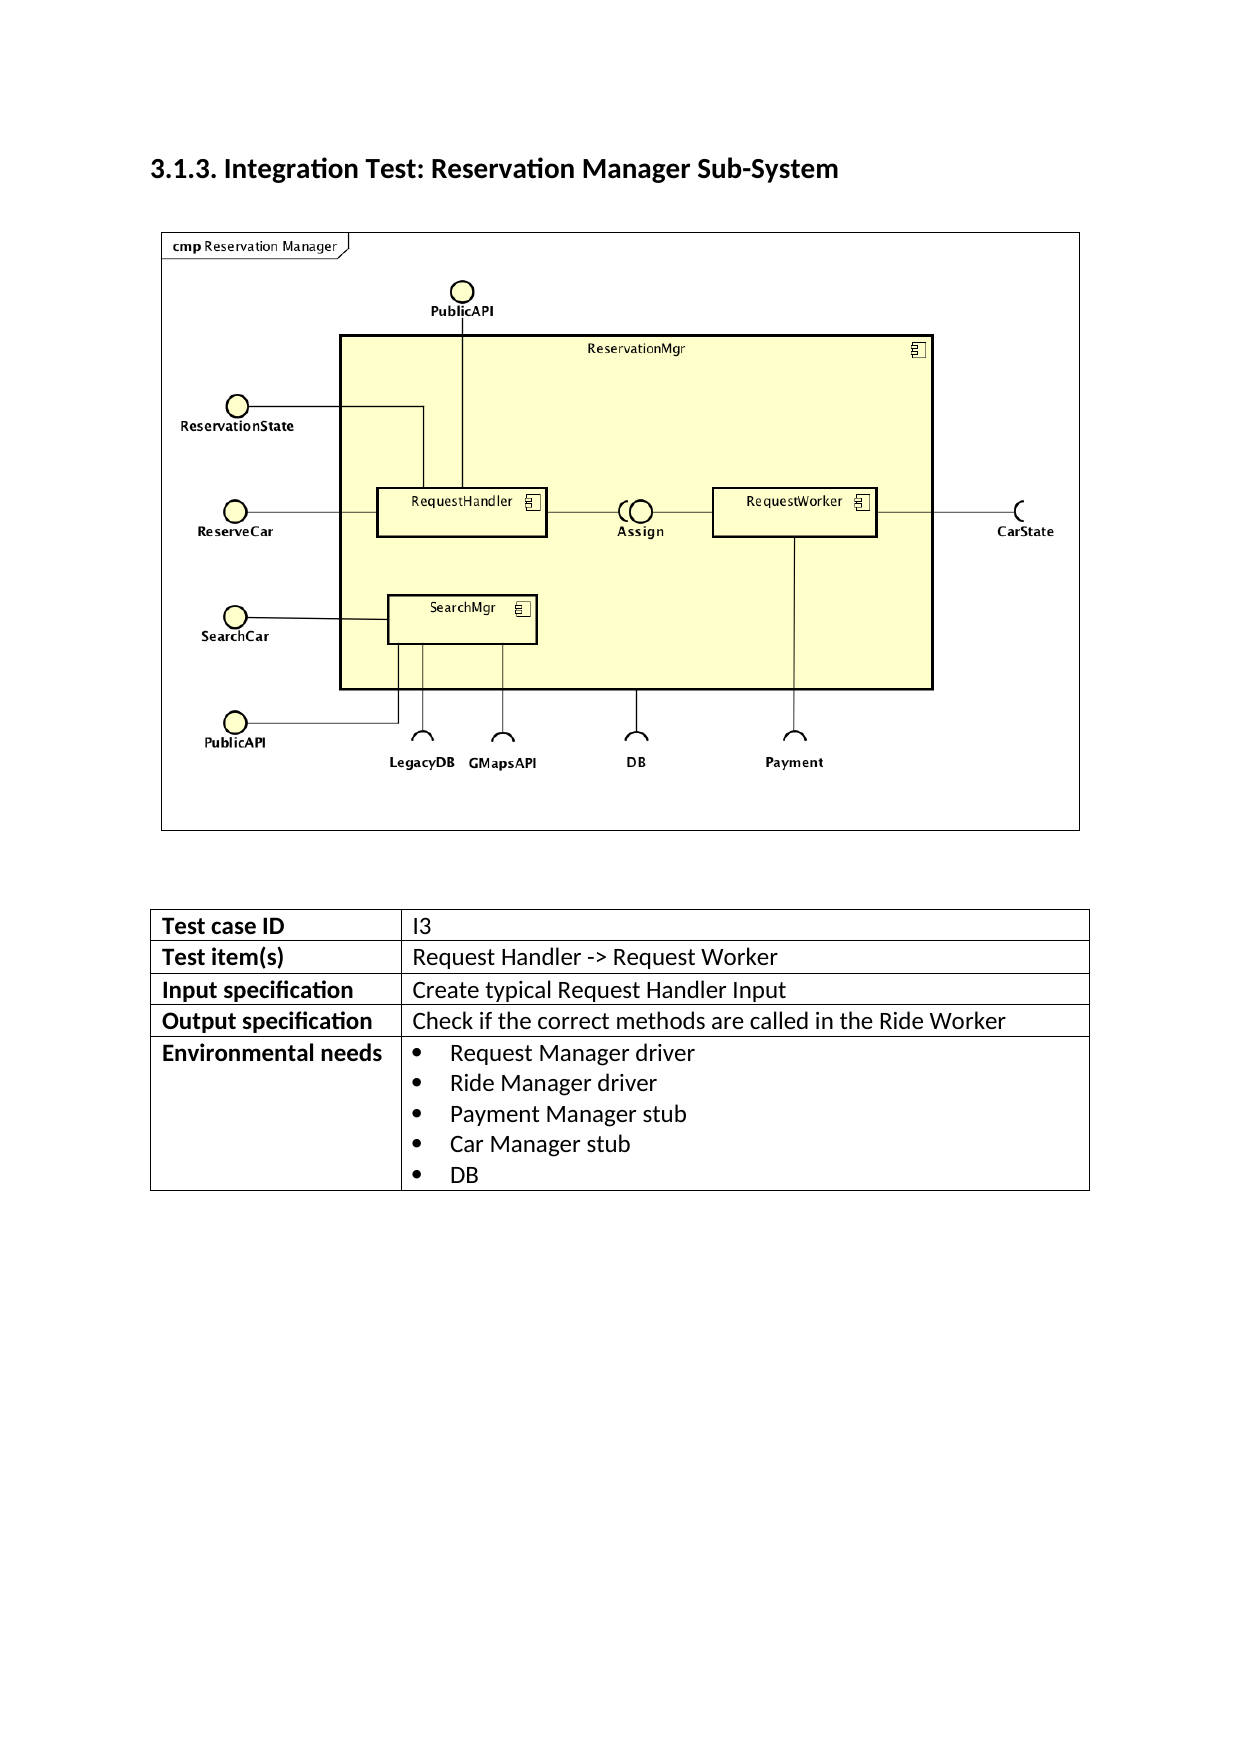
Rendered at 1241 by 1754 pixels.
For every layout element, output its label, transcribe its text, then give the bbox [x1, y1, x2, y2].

table_cell Environmental needs [151, 1037, 401, 1189]
table_cell Request Manager driver Ride Manager driver Payment Manager stub Car Manager stub DB [402, 1037, 1089, 1189]
table_cell Test item(s) [151, 941, 401, 973]
list Integration Test: Reservation Manager Sub-System [150, 150, 1090, 186]
table_cell Create typical Request Handler Input [402, 974, 1089, 1004]
table_header I3 [402, 910, 1089, 940]
table_cell Request Handler -> Request Worker [402, 941, 1089, 973]
table_cell Input specification [151, 974, 401, 1004]
table_header Test case ID [151, 910, 401, 940]
table_cell Check if the correct methods are called in the Ride Worker [402, 1005, 1089, 1036]
table_cell Output specification [151, 1005, 401, 1036]
picture [151, 221, 1090, 841]
